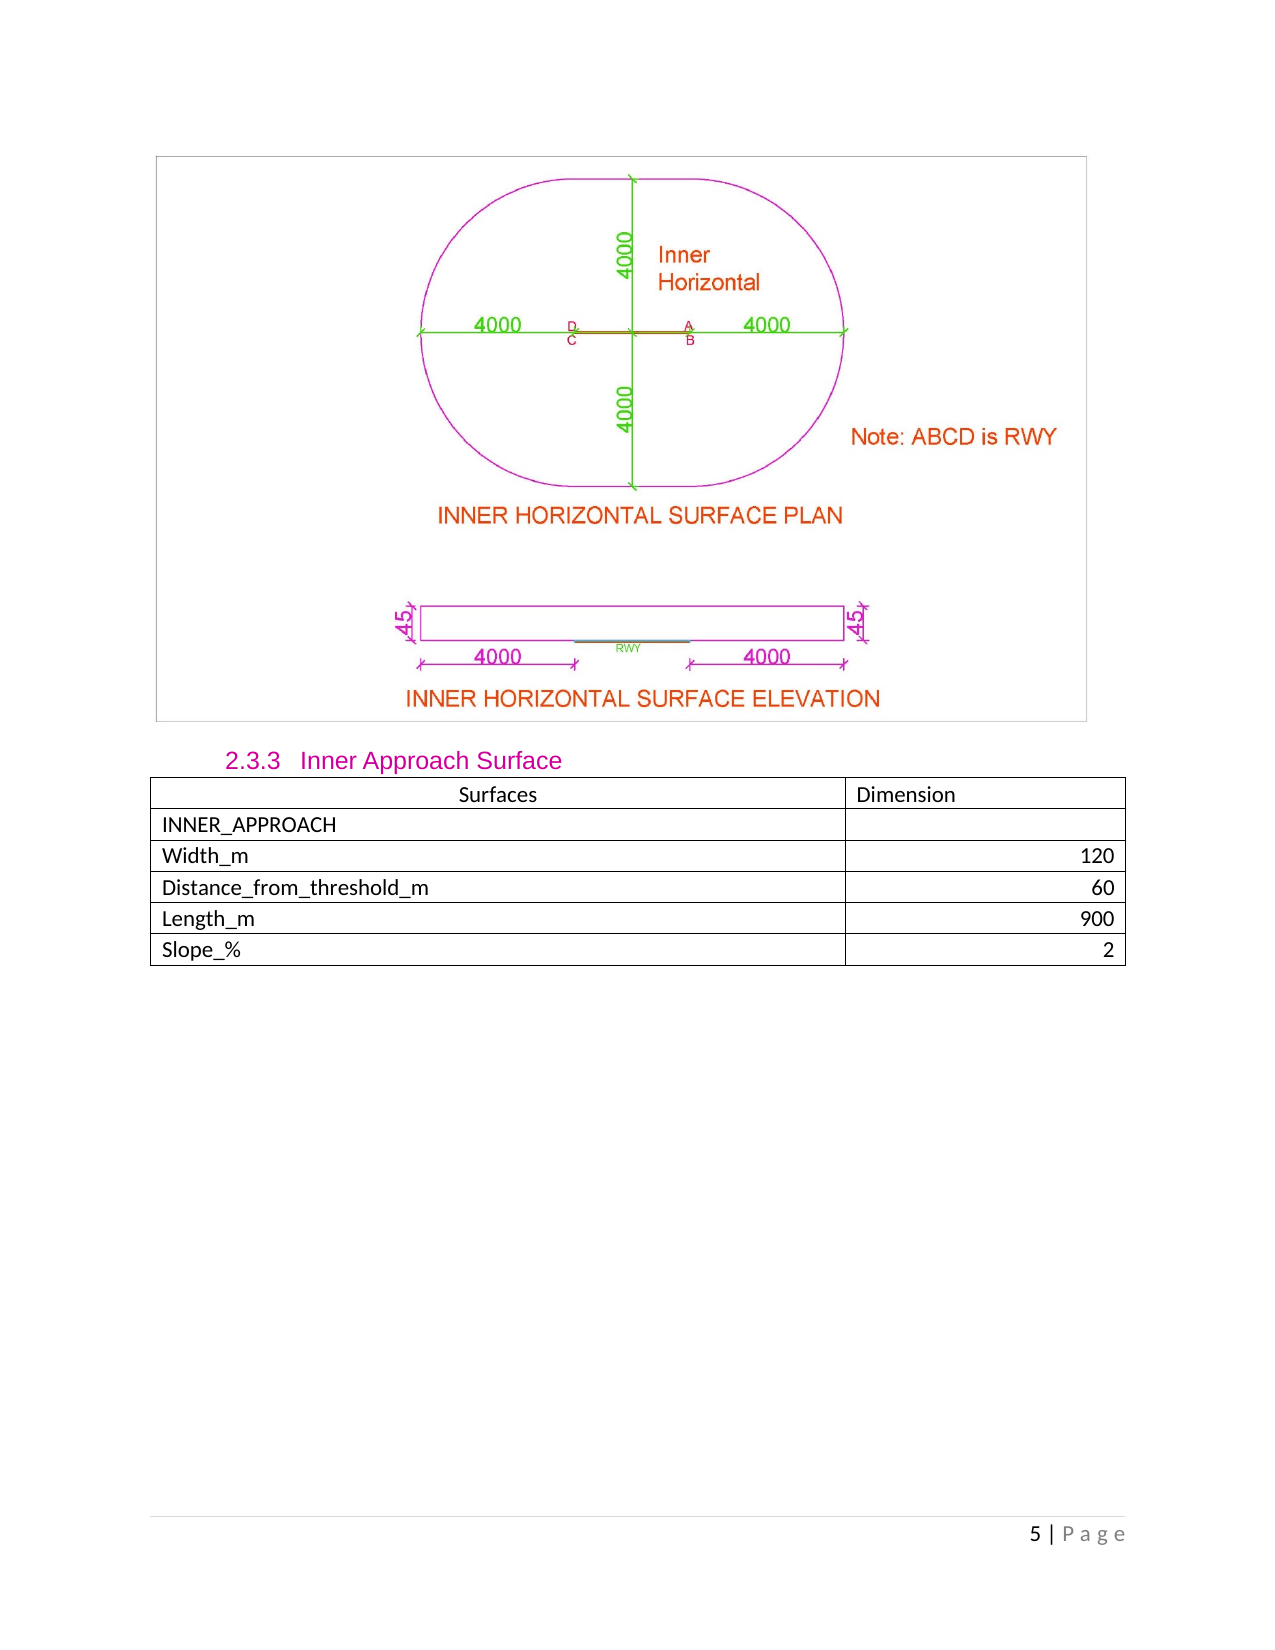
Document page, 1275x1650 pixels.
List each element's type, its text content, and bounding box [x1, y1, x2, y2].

table_header Surfaces [151, 778, 845, 808]
table_cell [846, 809, 1125, 839]
subtitle Inner Approach Surface [225, 746, 1125, 775]
table_header Dimension [846, 778, 1125, 808]
table_cell Width_m [151, 841, 845, 871]
table_cell Slope_% [151, 934, 845, 964]
table_cell 900 [846, 903, 1125, 933]
picture [150, 150, 1093, 728]
table_cell Distance_from_threshold_m [151, 872, 845, 902]
table_cell 60 [846, 872, 1125, 902]
table_cell 120 [846, 841, 1125, 871]
table_cell Length_m [151, 903, 845, 933]
table_cell 2 [846, 934, 1125, 964]
table_cell INNER_APPROACH [151, 809, 845, 839]
